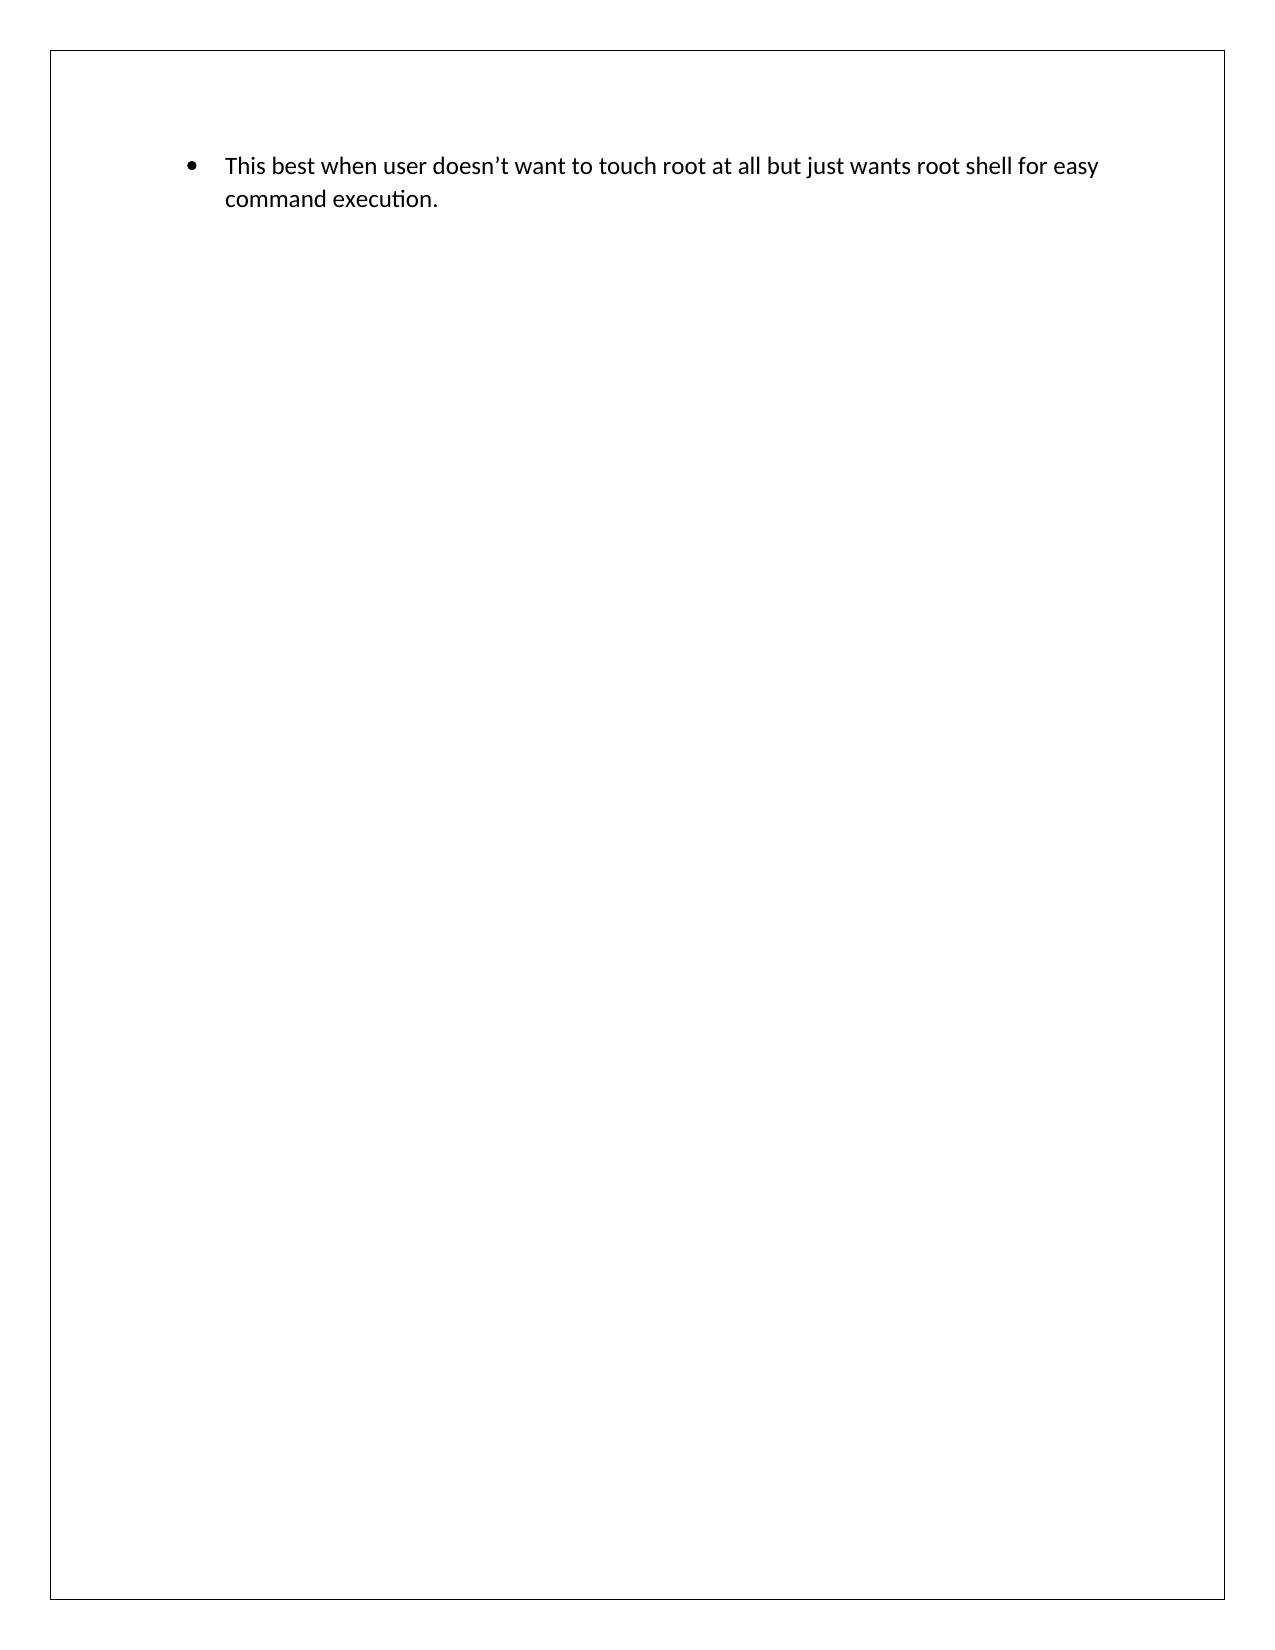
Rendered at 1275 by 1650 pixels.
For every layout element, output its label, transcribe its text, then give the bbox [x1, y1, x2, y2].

list This best when user doesn’t want to touch root at all but just wants root shell for easy command execution. [187, 150, 1125, 213]
